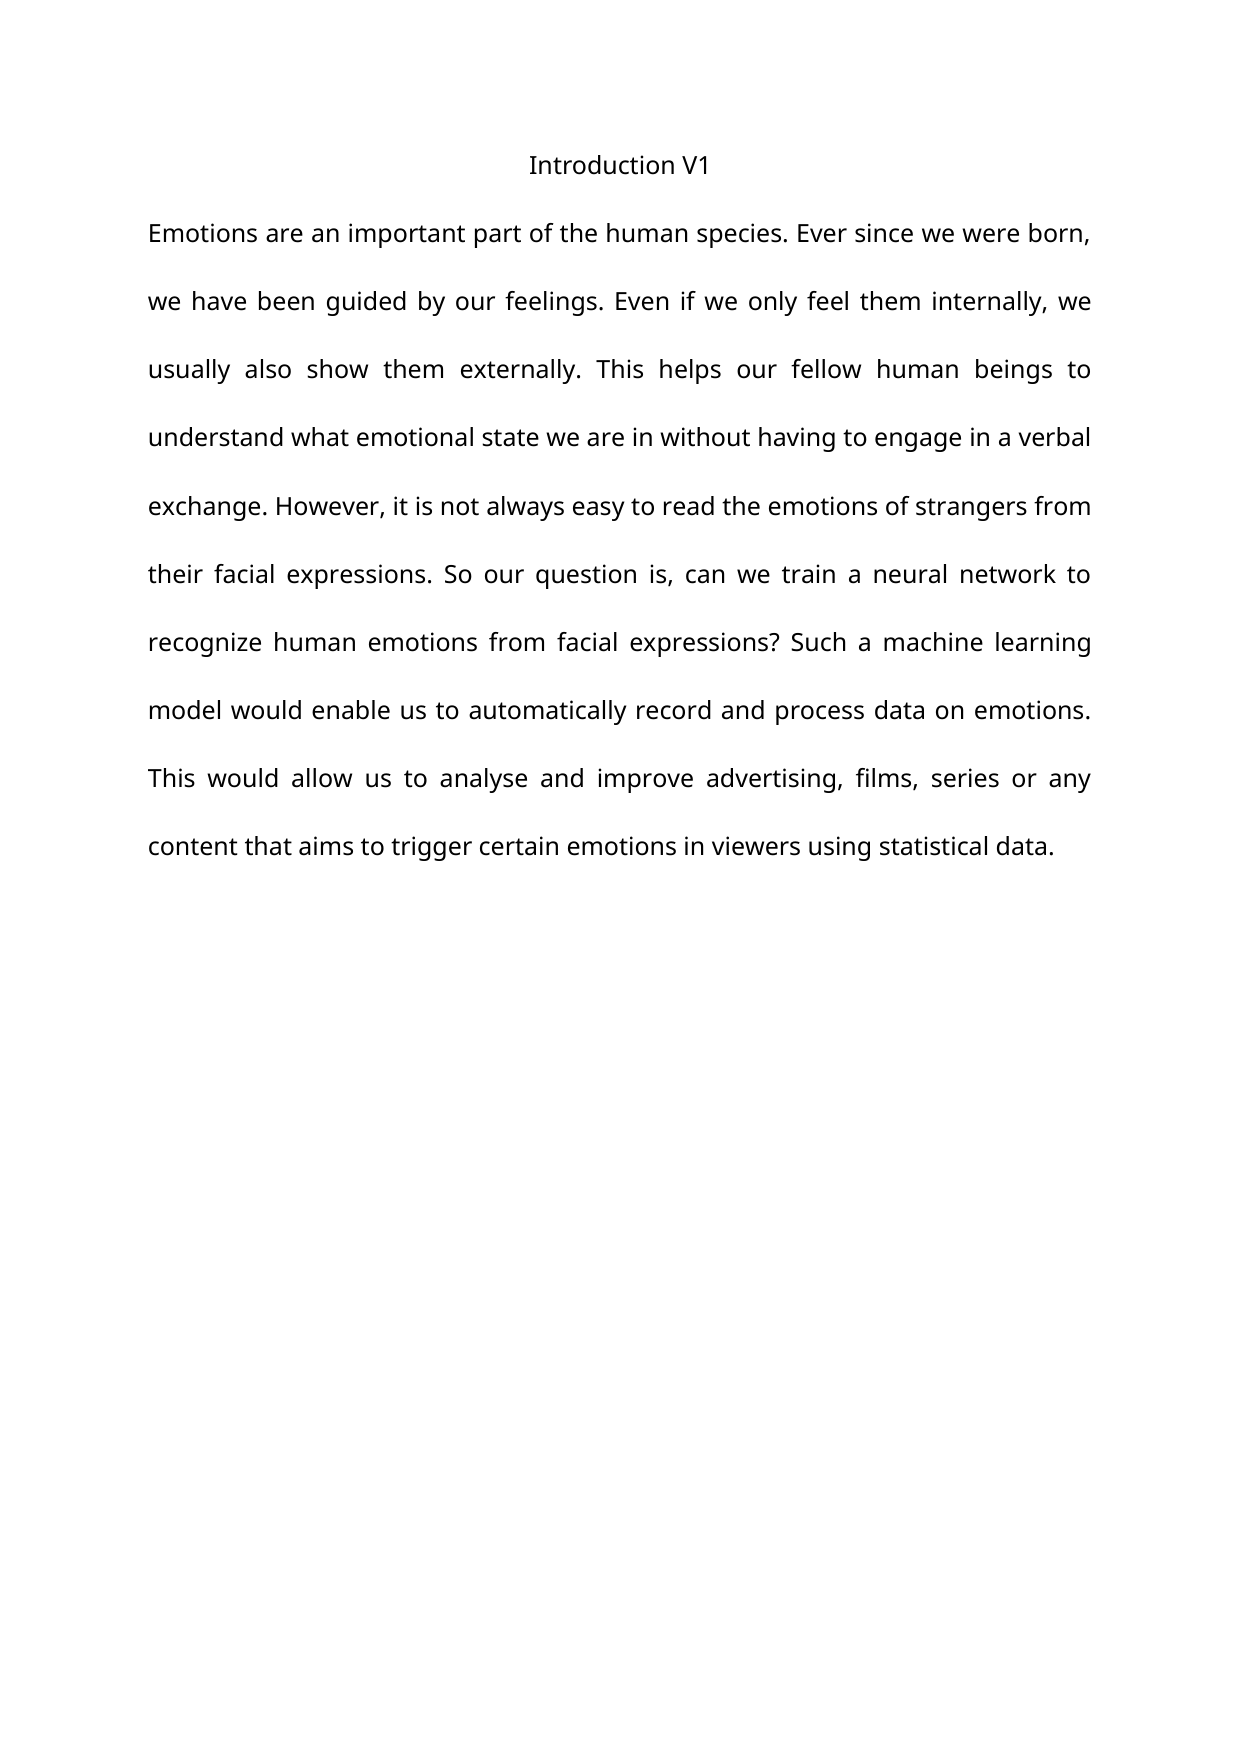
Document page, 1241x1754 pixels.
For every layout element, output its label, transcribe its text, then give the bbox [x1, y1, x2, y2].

text Emotions are an important part of the human species. Ever since we were born, we have been guided by our feelings. Even if we only feel them internally, we usually also show them externally. This helps our fellow human beings to understand what emotional state we are in without having to engage in a verbal exchange. However, it is not always easy to read the emotions of strangers from their facial expressions. So our question is, can we train a neural network to recognize human emotions from facial expressions? Such a machine learning model would enable us to automatically record and process data on emotions. This would allow us to analyse and improve advertising, films, series or any content that aims to trigger certain emotions in viewers using statistical data. [148, 216, 1093, 863]
text Introduction V1 [148, 148, 1093, 182]
